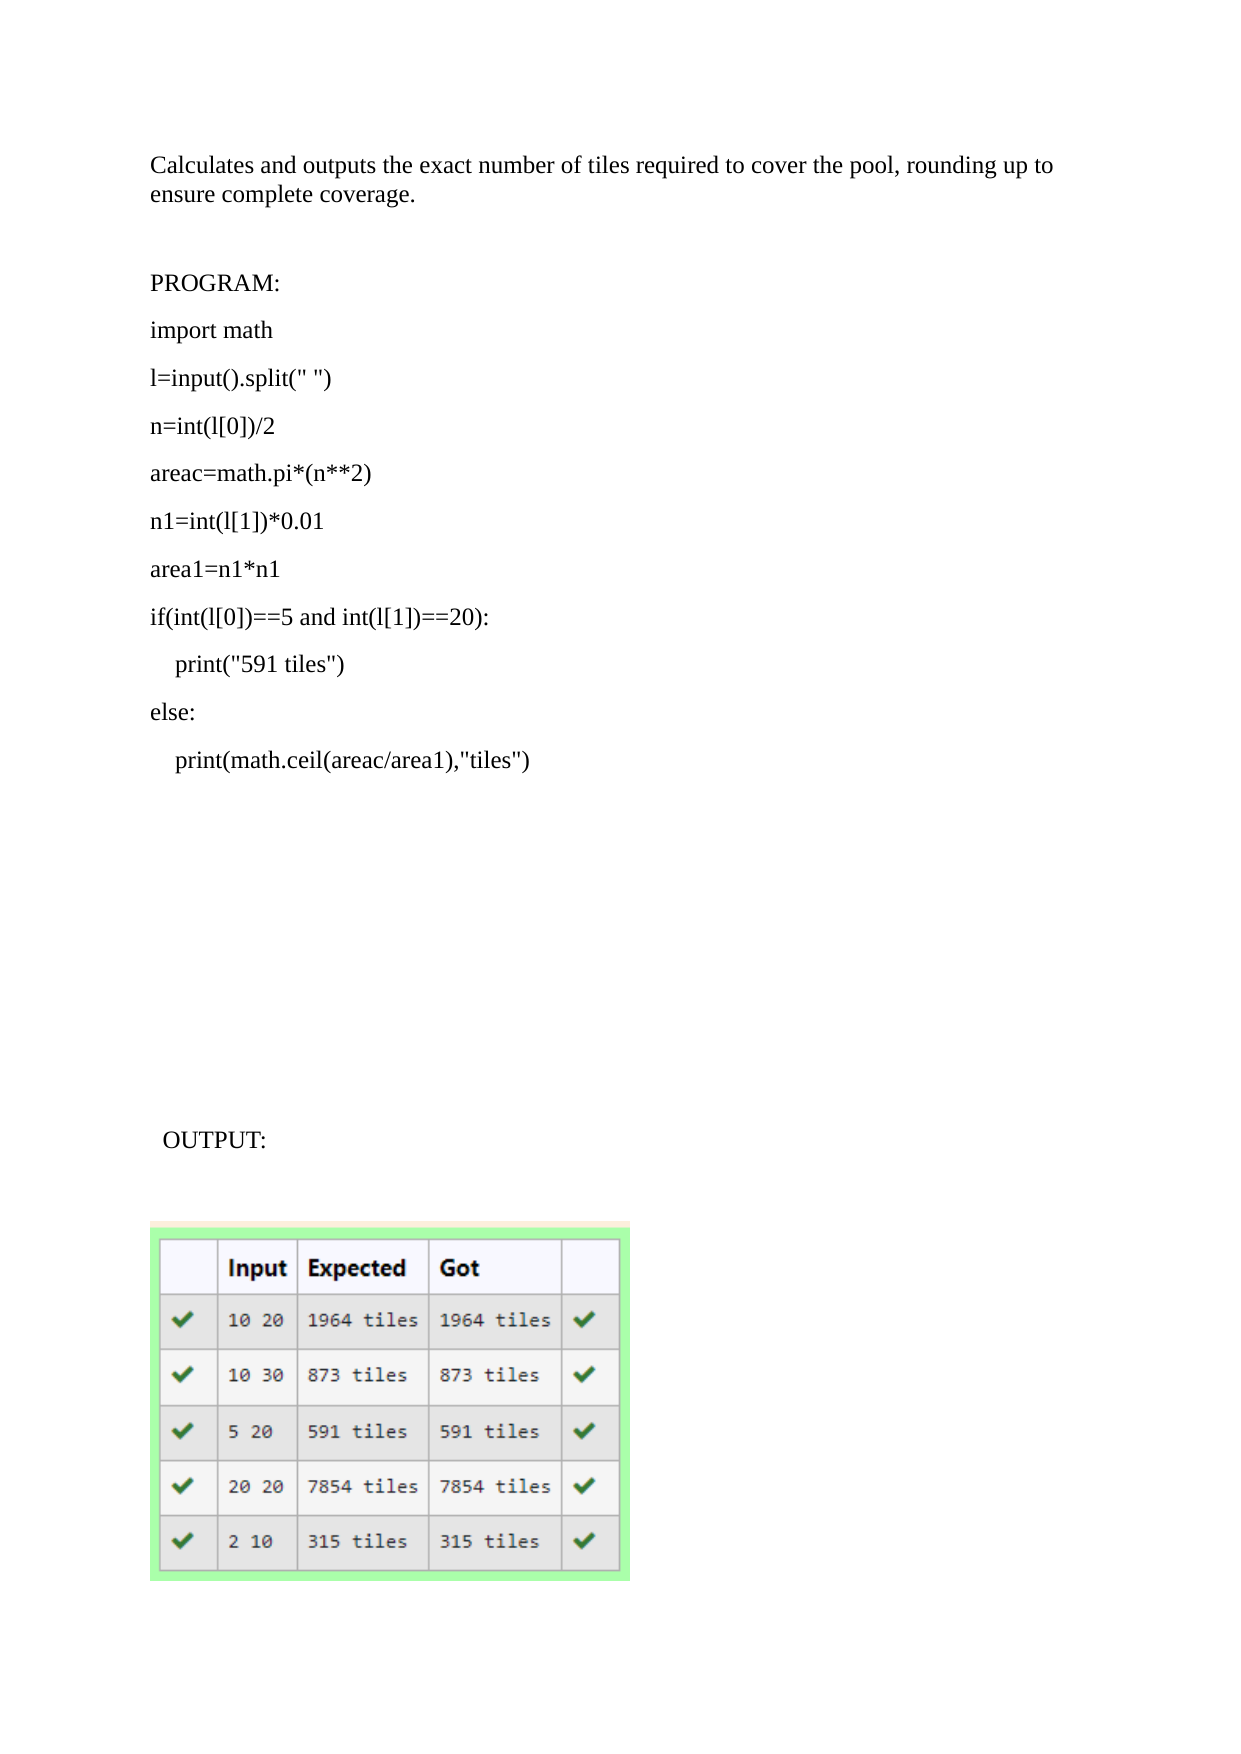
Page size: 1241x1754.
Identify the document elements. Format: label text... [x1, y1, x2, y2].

text if(int(l[0])==5 and int(l[1])==20): [150, 602, 1090, 630]
text Calculates and outputs the exact number of tiles required to cover the pool, rounding up to ensure complete coverage. [150, 150, 1090, 207]
text n=int(l[0])/2 [150, 411, 1090, 439]
text else: [150, 697, 1090, 726]
text print("591 tiles") [150, 649, 1090, 678]
text import math [150, 315, 1090, 344]
text l=input().split(" ") [150, 363, 1090, 392]
text areac=math.pi*(n**2) [150, 458, 1090, 487]
picture [150, 1221, 630, 1581]
text n1=int(l[1])*0.01 [150, 506, 1090, 535]
text area1=n1*n1 [150, 554, 1090, 583]
text print(math.ceil(areac/area1),"tiles") [150, 745, 1090, 773]
text PROGRAM: [150, 268, 1090, 296]
text OUTPUT: [150, 1126, 1090, 1154]
